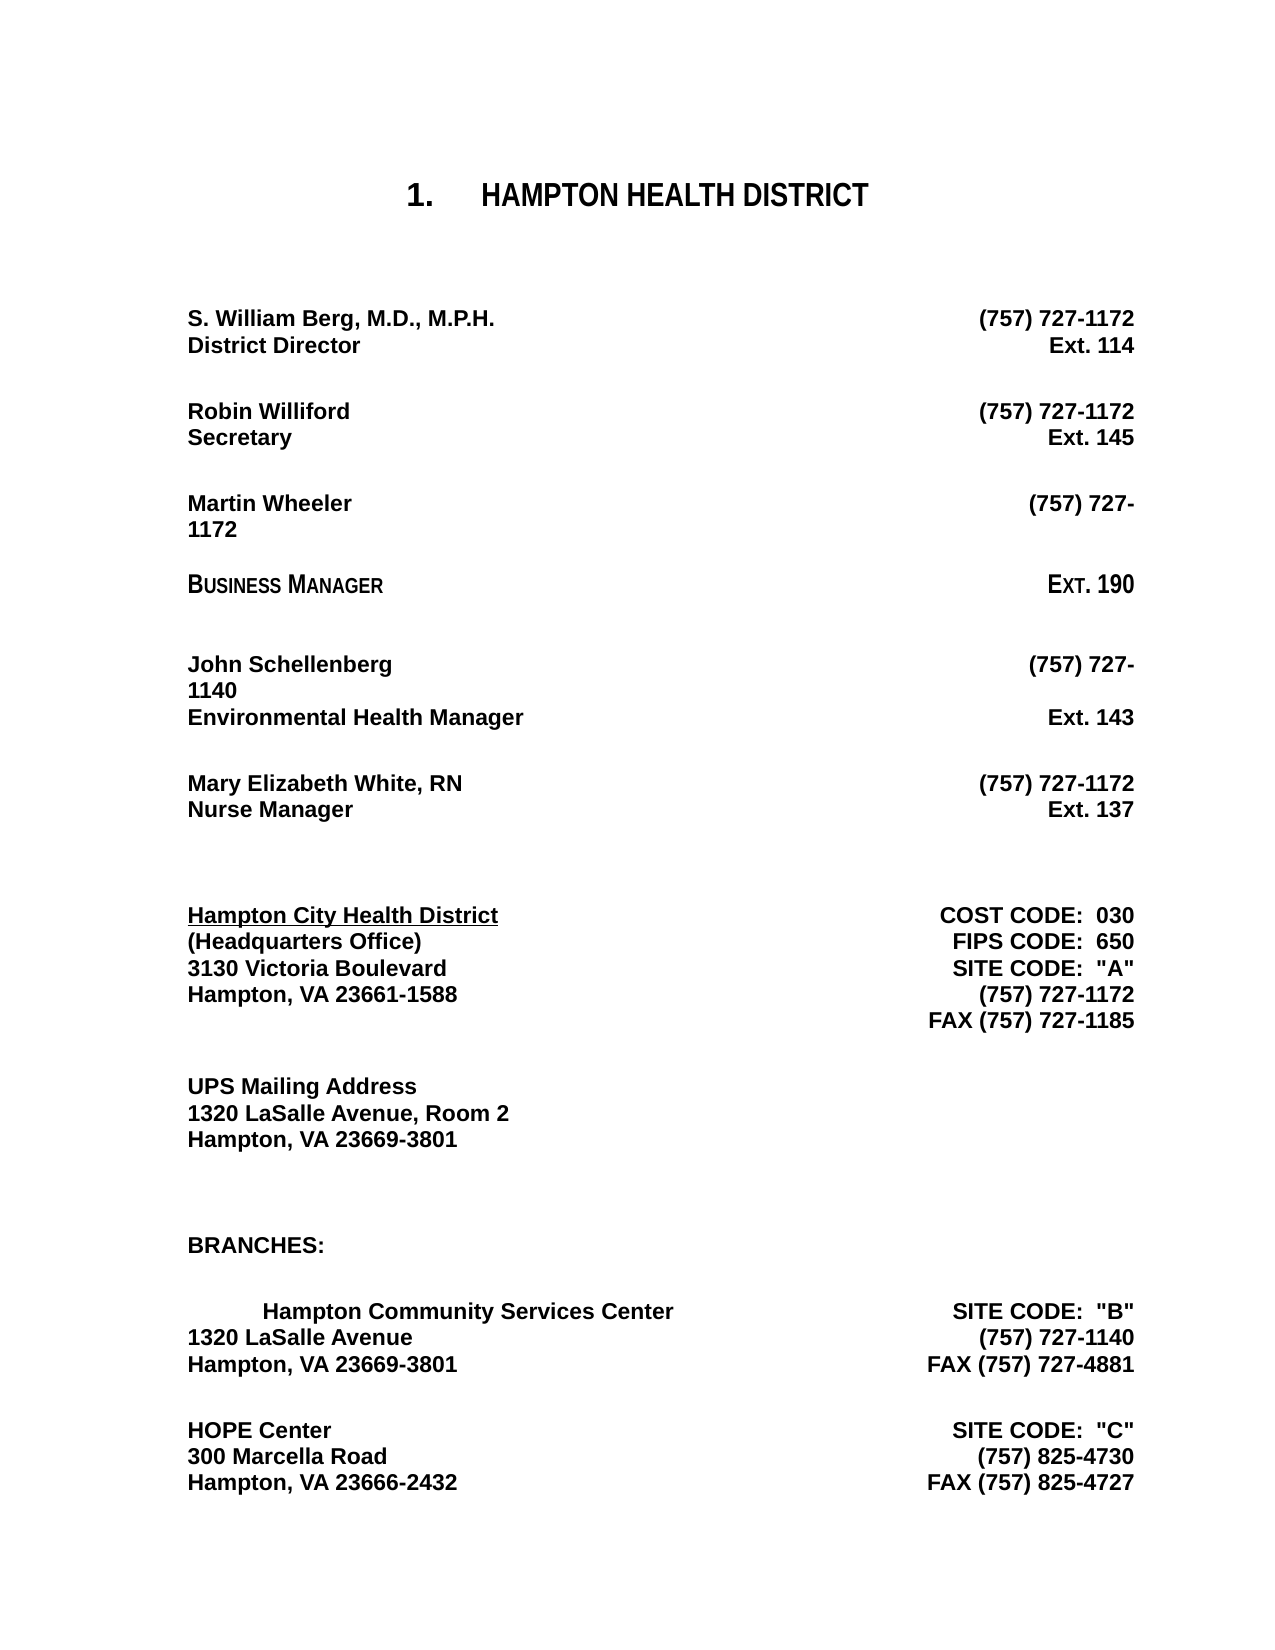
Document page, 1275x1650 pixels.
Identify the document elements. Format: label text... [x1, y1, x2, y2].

text Hampton, VA 23661-1588 (757) 727-1172 [187, 981, 1087, 1007]
text HOPE Center SITE CODE: "C" [187, 1417, 1087, 1443]
text Mary Elizabeth White, RN (757) 727-1172 [187, 770, 1087, 796]
text BRANCHES: [187, 1232, 1087, 1258]
subtitle HAMPTON HEALTH DISTRICT [187, 175, 1087, 213]
text Hampton City Health District COST CODE: 030 [187, 902, 1087, 928]
text FAX (757) 727-1185 [187, 1007, 1087, 1034]
text (Headquarters Office) FIPS CODE: 650 [187, 928, 1087, 954]
text District Director Ext. 114 [187, 332, 1087, 358]
text Environmental Health Manager Ext. 143 [187, 704, 1087, 730]
text Secretary Ext. 145 [187, 424, 1087, 450]
text 1320 LaSalle Avenue (757) 727-1140 [187, 1324, 1087, 1351]
text S. William Berg, M.D., M.P.H. (757) 727-1172 [187, 305, 1087, 332]
subtitle Business Manager Ext. 190 [187, 568, 1087, 599]
text Martin Wheeler (757) 727-1172 [187, 490, 1087, 543]
text 3130 Victoria Boulevard SITE CODE: "A" [187, 954, 1087, 981]
text Hampton, VA 23666-2432 FAX (757) 825-4727 [187, 1469, 1087, 1496]
text Nurse Manager Ext. 137 [187, 796, 1087, 822]
text Robin Williford (757) 727-1172 [187, 398, 1087, 424]
text 300 Marcella Road (757) 825-4730 [187, 1443, 1087, 1469]
text 1320 LaSalle Avenue, Room 2 [187, 1100, 1087, 1126]
text Hampton, VA 23669-3801 FAX (757) 727-4881 [187, 1351, 1087, 1377]
text Hampton, VA 23669-3801 [187, 1126, 1087, 1152]
text Hampton Community Services Center SITE CODE: "B" [187, 1298, 1087, 1324]
text John Schellenberg (757) 727-1140 [187, 651, 1087, 704]
text UPS Mailing Address [187, 1073, 1087, 1100]
